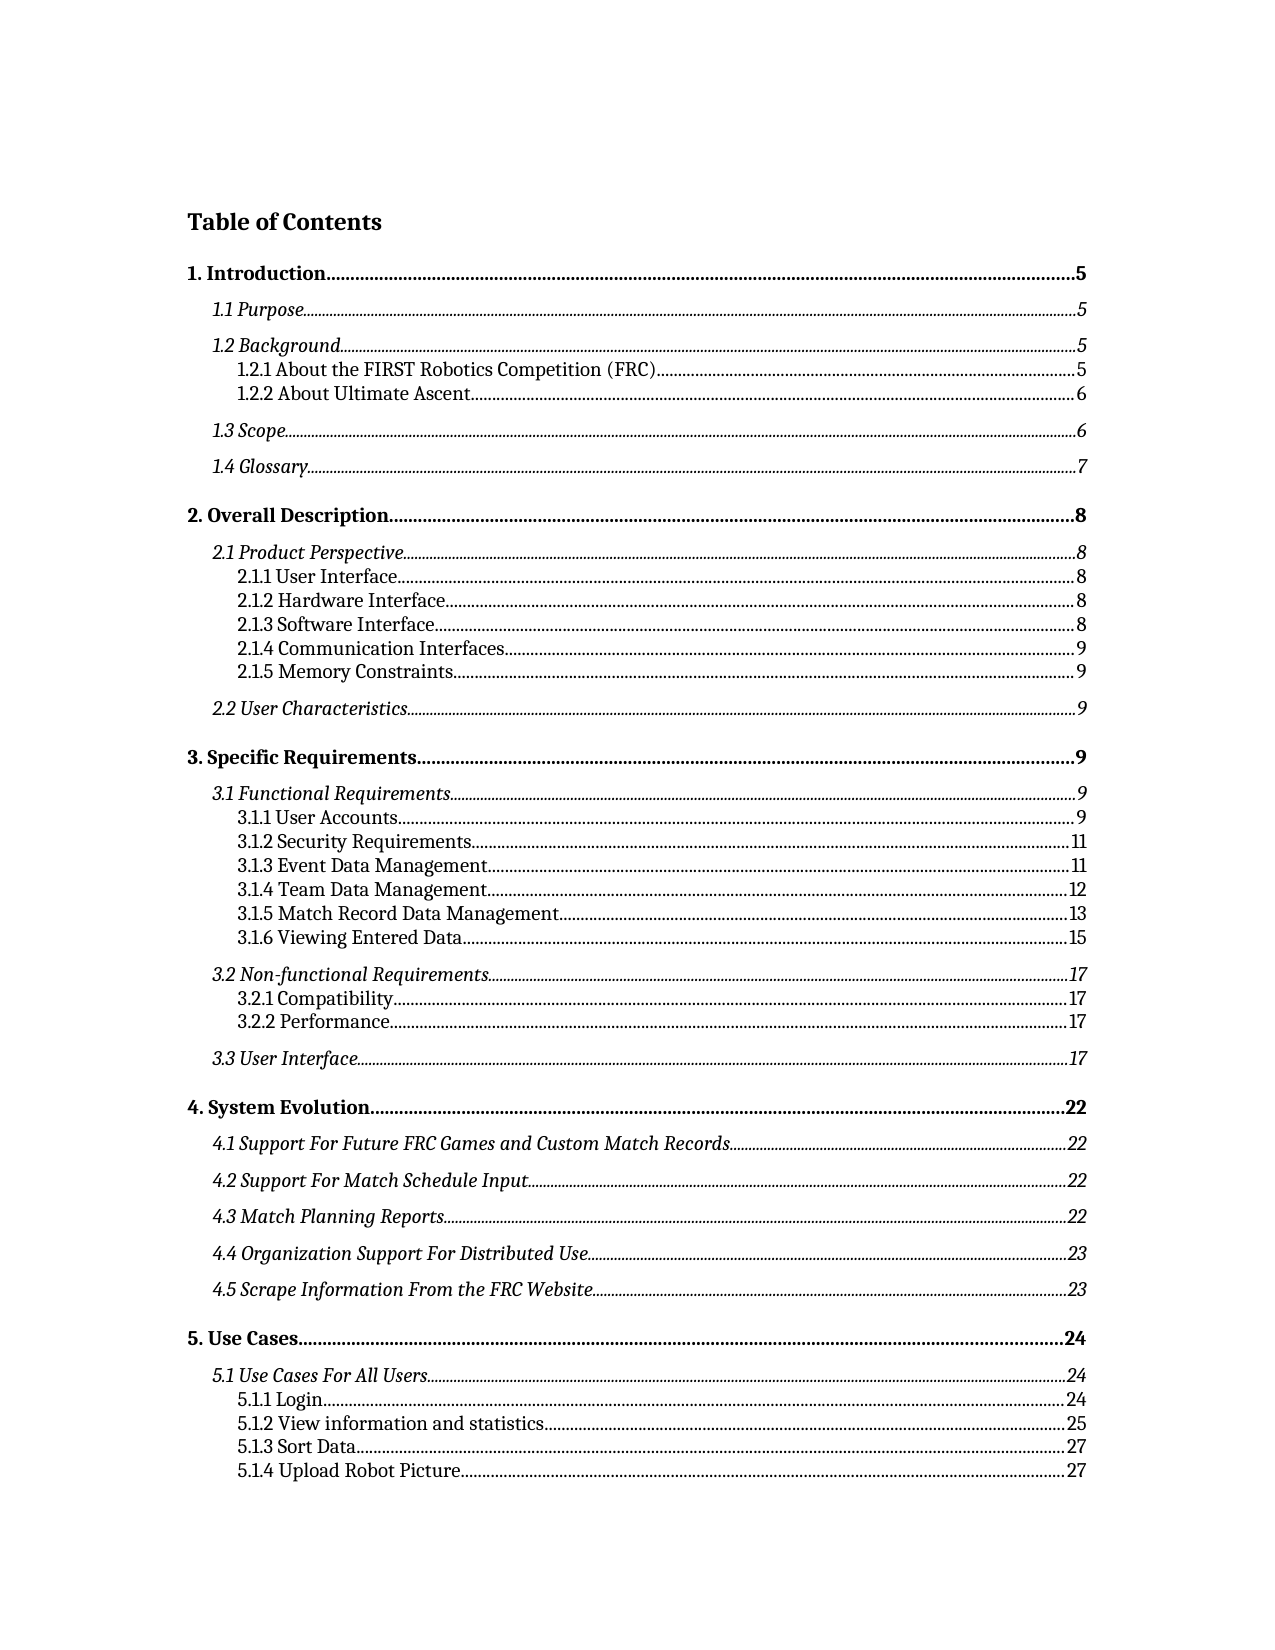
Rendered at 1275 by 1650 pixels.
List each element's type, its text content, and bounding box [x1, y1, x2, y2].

text 4.1 Support For Future FRC Games and Custom Match Records 22 [212, 1132, 1087, 1156]
text 3.1.1 User Accounts 9 [237, 806, 1087, 830]
text 2.2 User Characteristics 9 [212, 697, 1087, 721]
text 1. Introduction 5 [187, 261, 1087, 285]
text 1.2 Background 5 [212, 334, 1087, 358]
text 2.1 Product Perspective 8 [212, 540, 1087, 564]
text 3.1.4 Team Data Management 12 [237, 878, 1087, 902]
text 2.1.2 Hardware Interface 8 [237, 588, 1087, 612]
text 5.1 Use Cases For All Users 24 [212, 1363, 1087, 1387]
text 5.1.2 View information and statistics 25 [237, 1411, 1087, 1435]
text 3.2 Non-functional Requirements 17 [212, 962, 1087, 986]
text 5.1.3 Sort Data 27 [237, 1435, 1087, 1459]
text 4.5 Scrape Information From the FRC Website 23 [212, 1278, 1087, 1302]
text 1.2.1 About the FIRST Robotics Competition (FRC) 5 [237, 358, 1087, 382]
text 5.1.1 Login 24 [237, 1387, 1087, 1411]
text 2.1.4 Communication Interfaces 9 [237, 636, 1087, 660]
text 2.1.3 Software Interface 8 [237, 612, 1087, 636]
text 1.1 Purpose 5 [212, 298, 1087, 322]
text 5. Use Cases 24 [187, 1327, 1087, 1351]
text 3.1 Functional Requirements 9 [212, 782, 1087, 806]
text 3.2.2 Performance 17 [237, 1010, 1087, 1034]
text 1.4 Glossary 7 [212, 455, 1087, 479]
text 3.2.1 Compatibility 17 [237, 986, 1087, 1010]
text 1.3 Scope 6 [212, 418, 1087, 442]
text 3.1.5 Match Record Data Management 13 [237, 902, 1087, 926]
text 2.1.1 User Interface 8 [237, 564, 1087, 588]
text 2. Overall Description 8 [187, 504, 1087, 528]
text 3.1.6 Viewing Entered Data 15 [237, 926, 1087, 950]
text 3.3 User Interface 17 [212, 1047, 1087, 1071]
text 3.1.2 Security Requirements 11 [237, 830, 1087, 854]
text 4.2 Support For Match Schedule Input 22 [212, 1168, 1087, 1192]
text 1.2.2 About Ultimate Ascent 6 [237, 382, 1087, 406]
text 3. Specific Requirements 9 [187, 746, 1087, 769]
text 2.1.5 Memory Constraints 9 [237, 660, 1087, 684]
text 3.1.3 Event Data Management 11 [237, 854, 1087, 878]
text 4.4 Organization Support For Distributed Use 23 [212, 1241, 1087, 1265]
text 4.3 Match Planning Reports 22 [212, 1205, 1087, 1229]
text 4. System Evolution 22 [187, 1096, 1087, 1119]
text 5.1.4 Upload Robot Picture 27 [237, 1459, 1087, 1483]
text Table of Contents [187, 207, 1087, 236]
